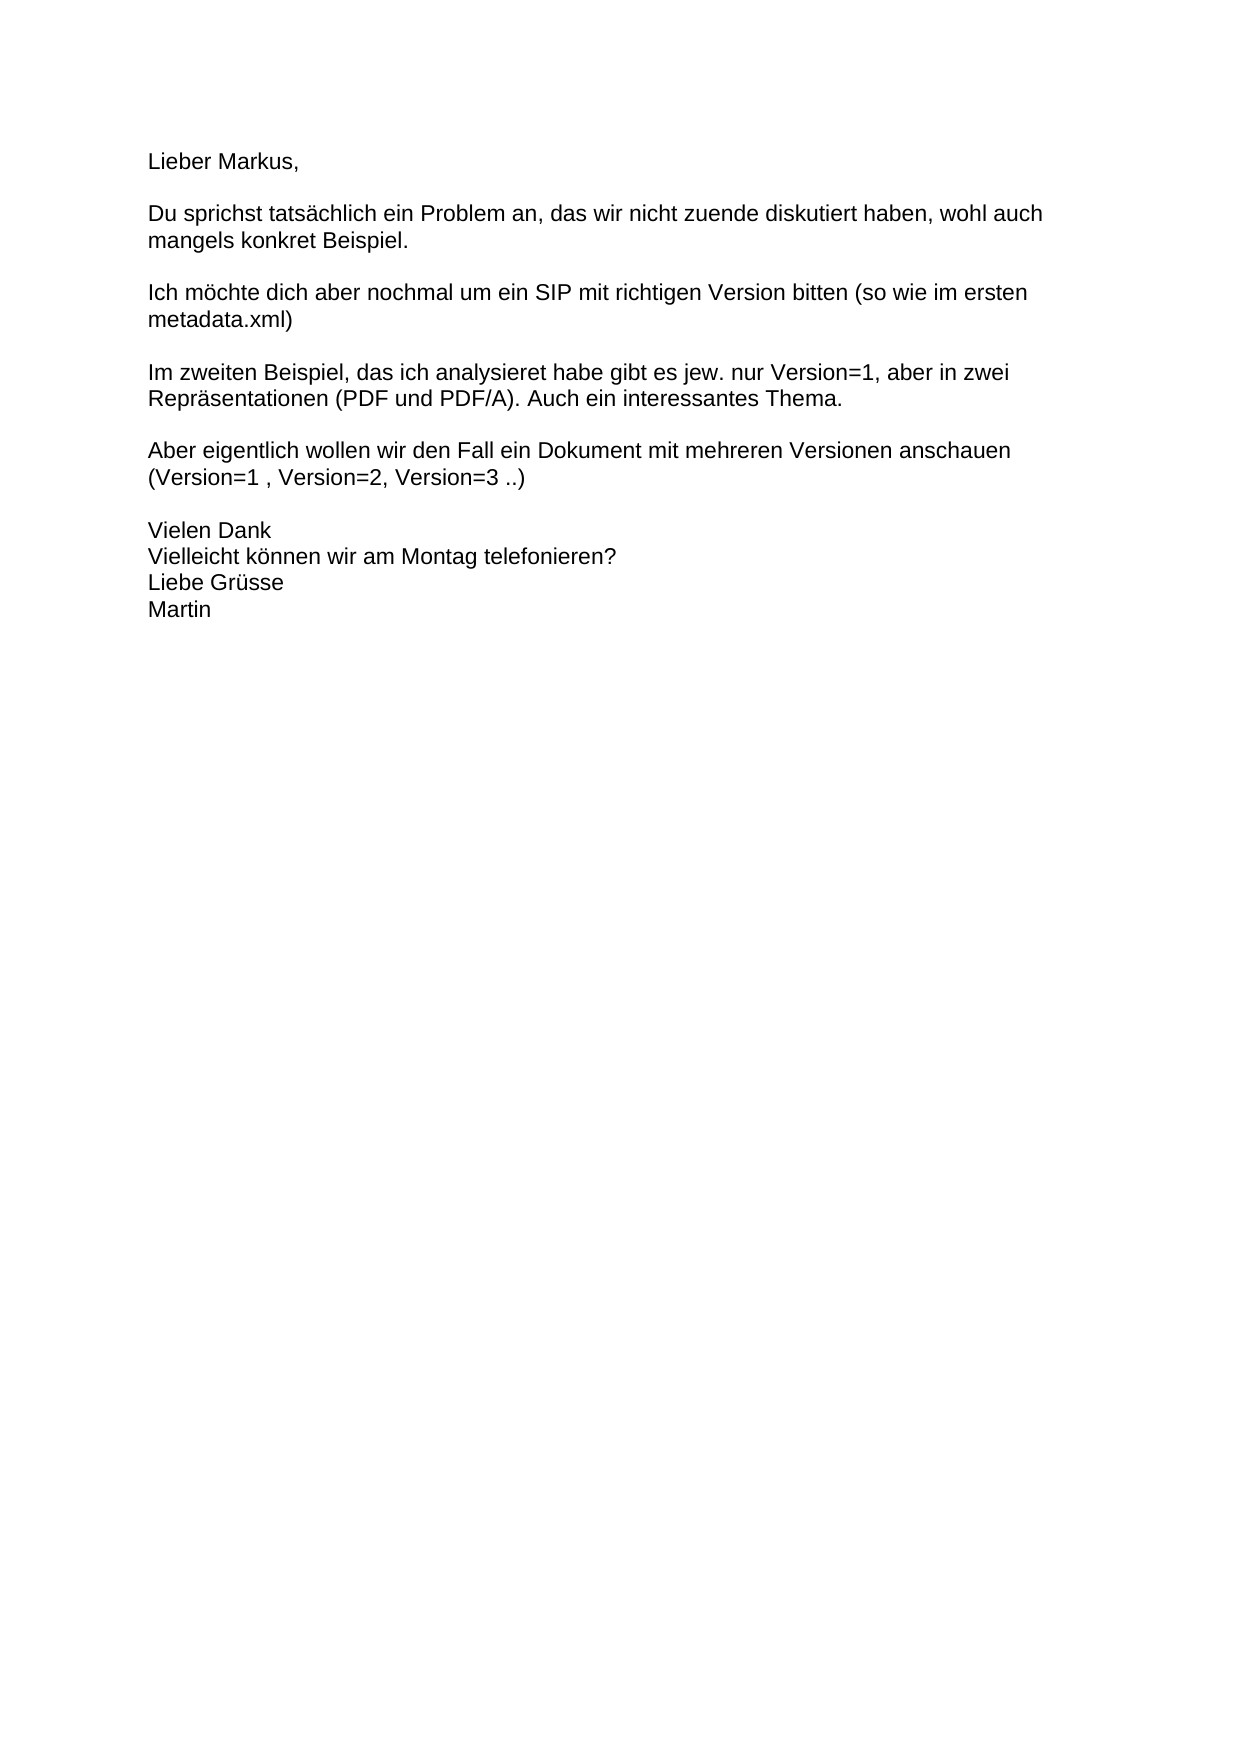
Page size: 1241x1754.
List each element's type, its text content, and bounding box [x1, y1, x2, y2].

text Liebe Grüsse [148, 569, 1093, 596]
text Im zweiten Beispiel, das ich analysieret habe gibt es jew. nur Version=1, aber in zwei Repräsentationen (PDF und PDF/A). Auch ein interessantes Thema. [148, 358, 1093, 411]
text Vielen Dank [148, 517, 1093, 543]
text Lieber Markus, [148, 148, 1093, 174]
text Martin [148, 596, 1093, 622]
text Vielleicht können wir am Montag telefonieren? [148, 543, 1093, 569]
text Du sprichst tatsächlich ein Problem an, das wir nicht zuende diskutiert haben, wohl auch mangels konkret Beispiel. [148, 200, 1093, 253]
text Ich möchte dich aber nochmal um ein SIP mit richtigen Version bitten (so wie im ersten metadata.xml) [148, 279, 1093, 332]
text Aber eigentlich wollen wir den Fall ein Dokument mit mehreren Versionen anschauen (Version=1 , Version=2, Version=3 ..) [148, 437, 1093, 490]
